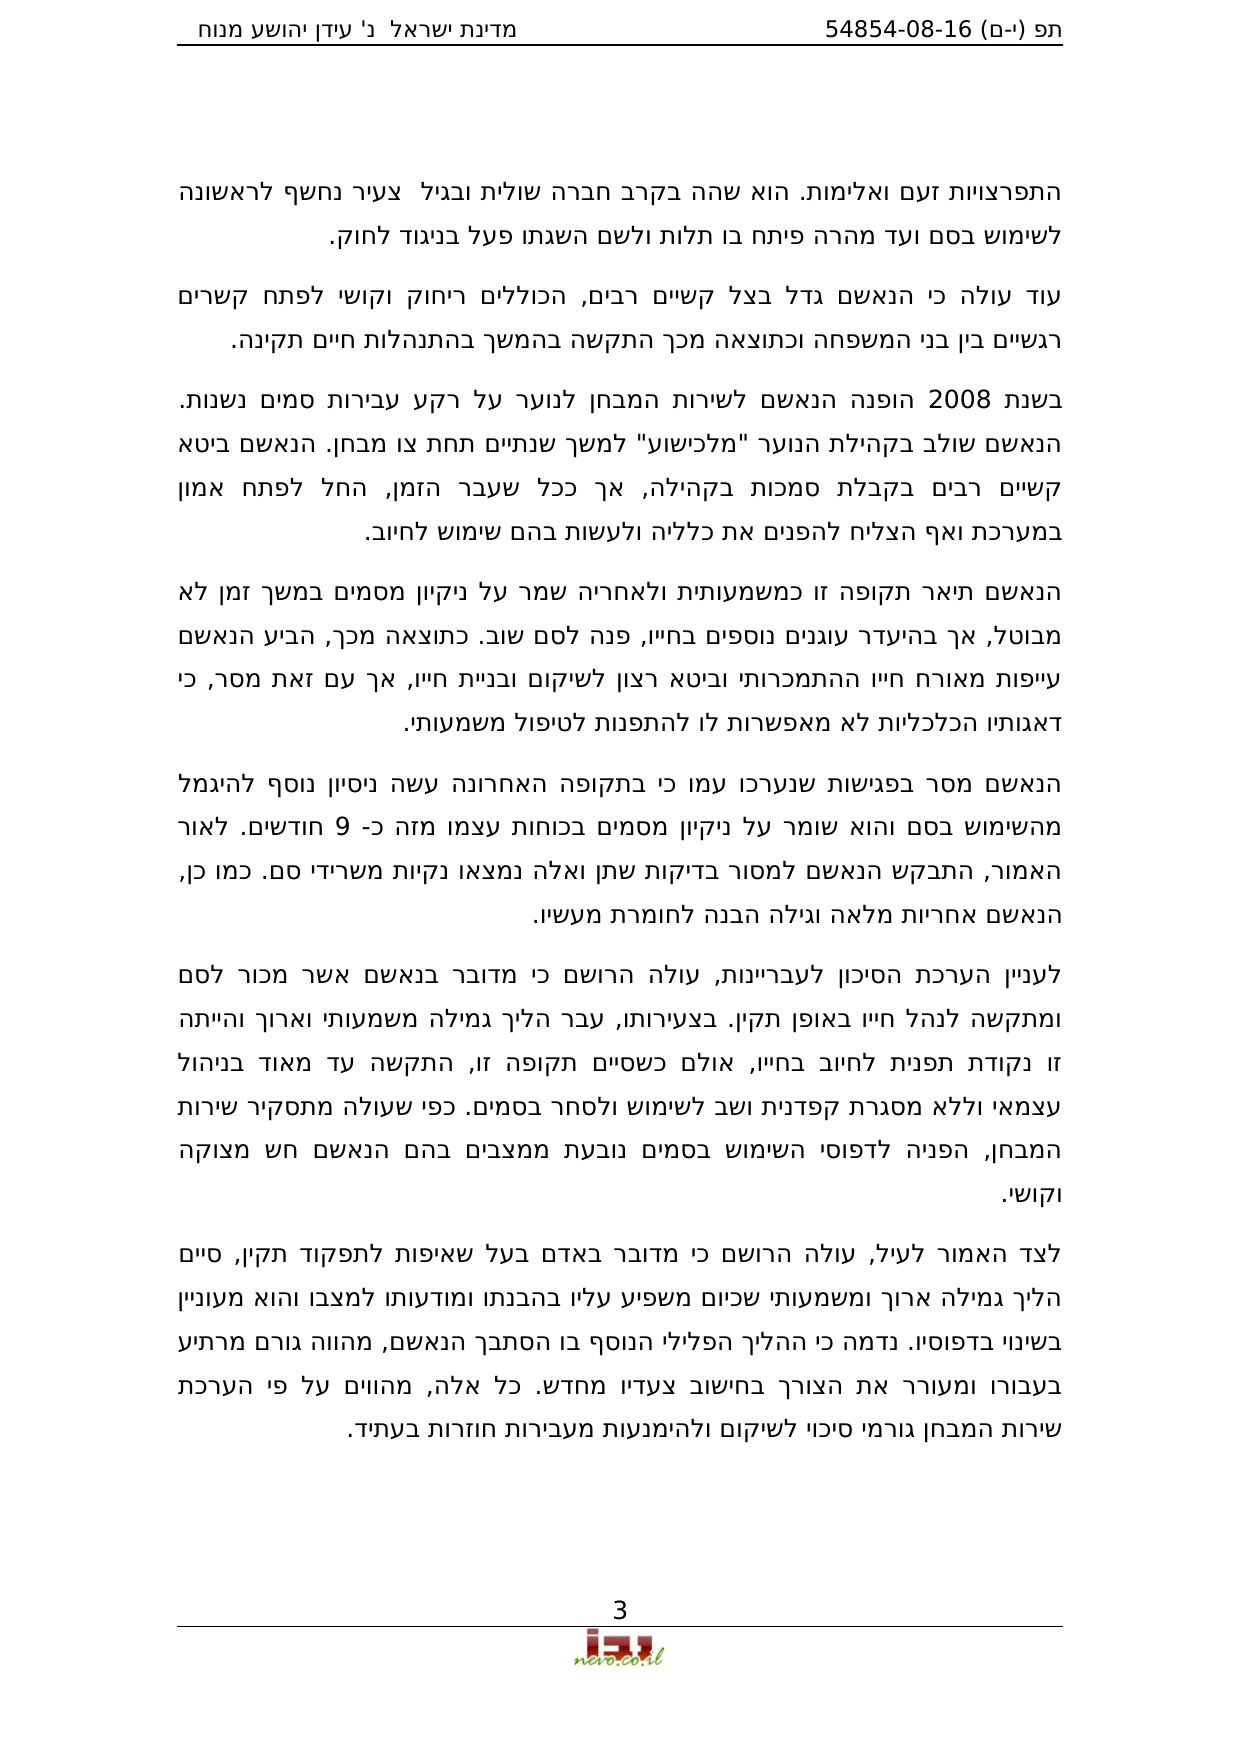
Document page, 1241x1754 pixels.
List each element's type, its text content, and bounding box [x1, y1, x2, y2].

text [177, 177, 1063, 250]
text עוד עולה כי הנאשם גדל בצל קשיים רבים, הכוללים ריחוק וקושי לפתח קשרים רגשיים בין בני המשפחה וכתוצאה מכך התקשה בהמשך בהתנהלות חיים תקינה. [177, 281, 1063, 354]
text לעניין הערכת הסיכון לעבריינות, עולה הרושם כי מדובר בנאשם אשר מכור לסם ומתקשה לנהל חייו באופן תקין. בצעירותו, עבר הליך גמילה משמעותי וארוך והייתה זו נקודת תפנית לחיוב בחייו, אולם כשסיים תקופה זו, התקשה עד מאוד בניהול עצמאי וללא מסגרת קפדנית ושב לשימוש ולסחר בסמים. כפי שעולה מתסקיר שירות המבחן, הפניה לדפוסי השימוש בסמים נובעת ממצבים בהם הנאשם חש מצוקה וקושי. [177, 961, 1063, 1208]
text הנאשם מסר בפגישות שנערכו עמו כי בתקופה האחרונה עשה ניסיון נוסף להיגמל מהשימוש בסם והוא שומר על ניקיון מסמים בכוחות עצמו מזה כ- 9 חודשים. לאור האמור, התבקש הנאשם למסור בדיקות שתן ואלה נמצאו נקיות משרידי סם. כמו כן, הנאשם אחריות מלאה וגילה הבנה לחומרת מעשיו. [177, 769, 1063, 929]
text בשנת 2008 הופנה הנאשם לשירות המבחן לנוער על רקע עבירות סמים נשנות. הנאשם שולב בקהילת הנוער "מלכישוע" למשך שנתיים תחת צו מבחן. הנאשם ביטא קשיים רבים בקבלת סמכות בקהילה, אך ככל שעבר הזמן, החל לפתח אמון במערכת ואף הצליח להפנים את כלליה ולעשות בהם שימוש לחיוב. [177, 386, 1063, 546]
picture [574, 1628, 666, 1667]
text לצד האמור לעיל, עולה הרושם כי מדובר באדם בעל שאיפות לתפקוד תקין, סיים הליך גמילה ארוך ומשמעותי שכיום משפיע עליו בהבנתו ומודעותו למצבו והוא מעוניין בשינוי בדפוסיו. נדמה כי ההליך הפלילי הנוסף בו הסתבך הנאשם, מהווה גורם מרתיע בעבורו ומעורר את הצורך בחישוב צעדיו מחדש. כל אלה, מהווים על פי הערכת שירות המבחן גורמי סיכוי לשיקום ולהימנעות מעבירות חוזרות בעתיד. [177, 1240, 1063, 1444]
text הנאשם תיאר תקופה זו כמשמעותית ולאחריה שמר על ניקיון מסמים במשך זמן לא מבוטל, אך בהיעדר עוגנים נוספים בחייו, פנה לסם שוב. כתוצאה מכך, הביע הנאשם עייפות מאורח חייו ההתמכרותי וביטא רצון לשיקום ובניית חייו, אך עם זאת מסר, כי דאגותיו הכלכליות לא מאפשרות לו להתפנות לטיפול משמעותי. [177, 577, 1063, 738]
